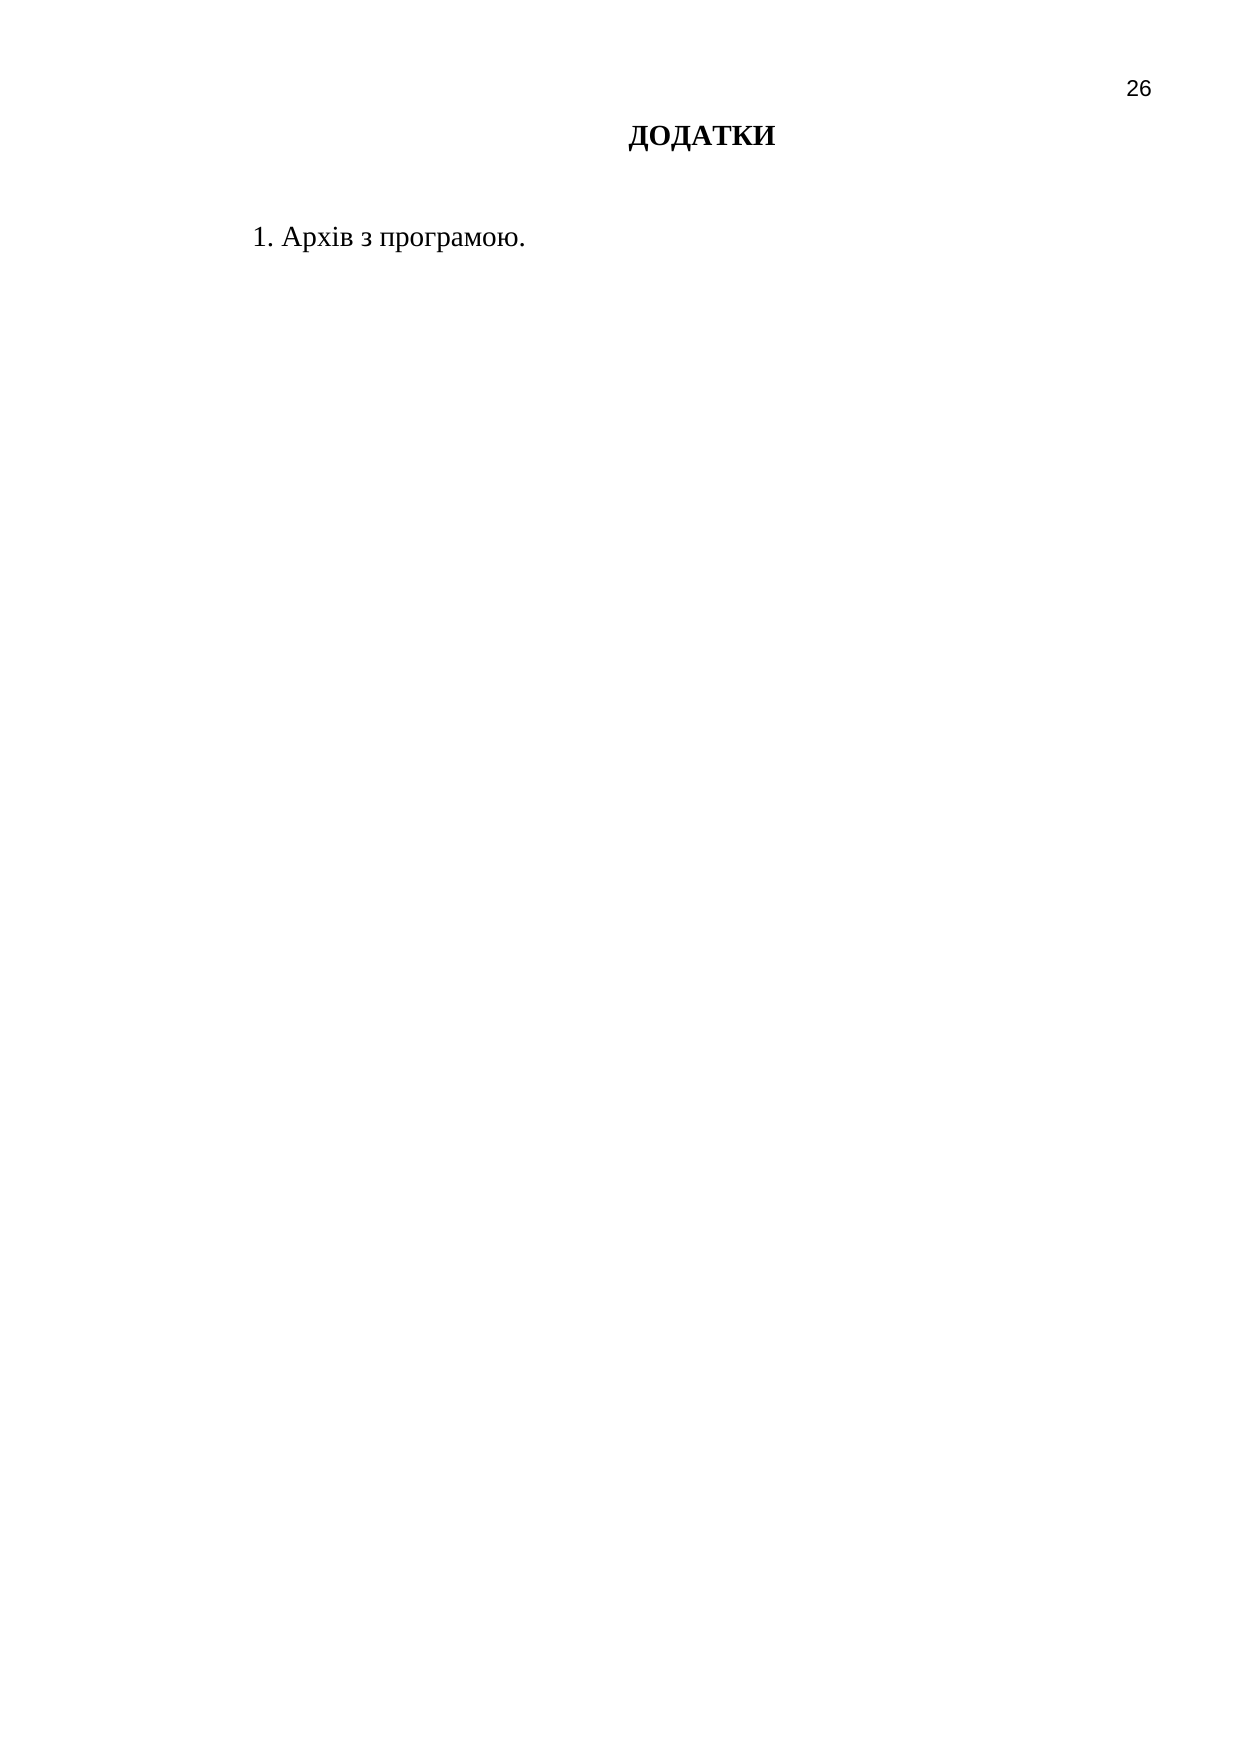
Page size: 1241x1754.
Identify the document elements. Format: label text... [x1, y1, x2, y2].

text 1. Архів з програмою. [177, 219, 1152, 252]
text ДОДАТКИ [177, 118, 1152, 152]
